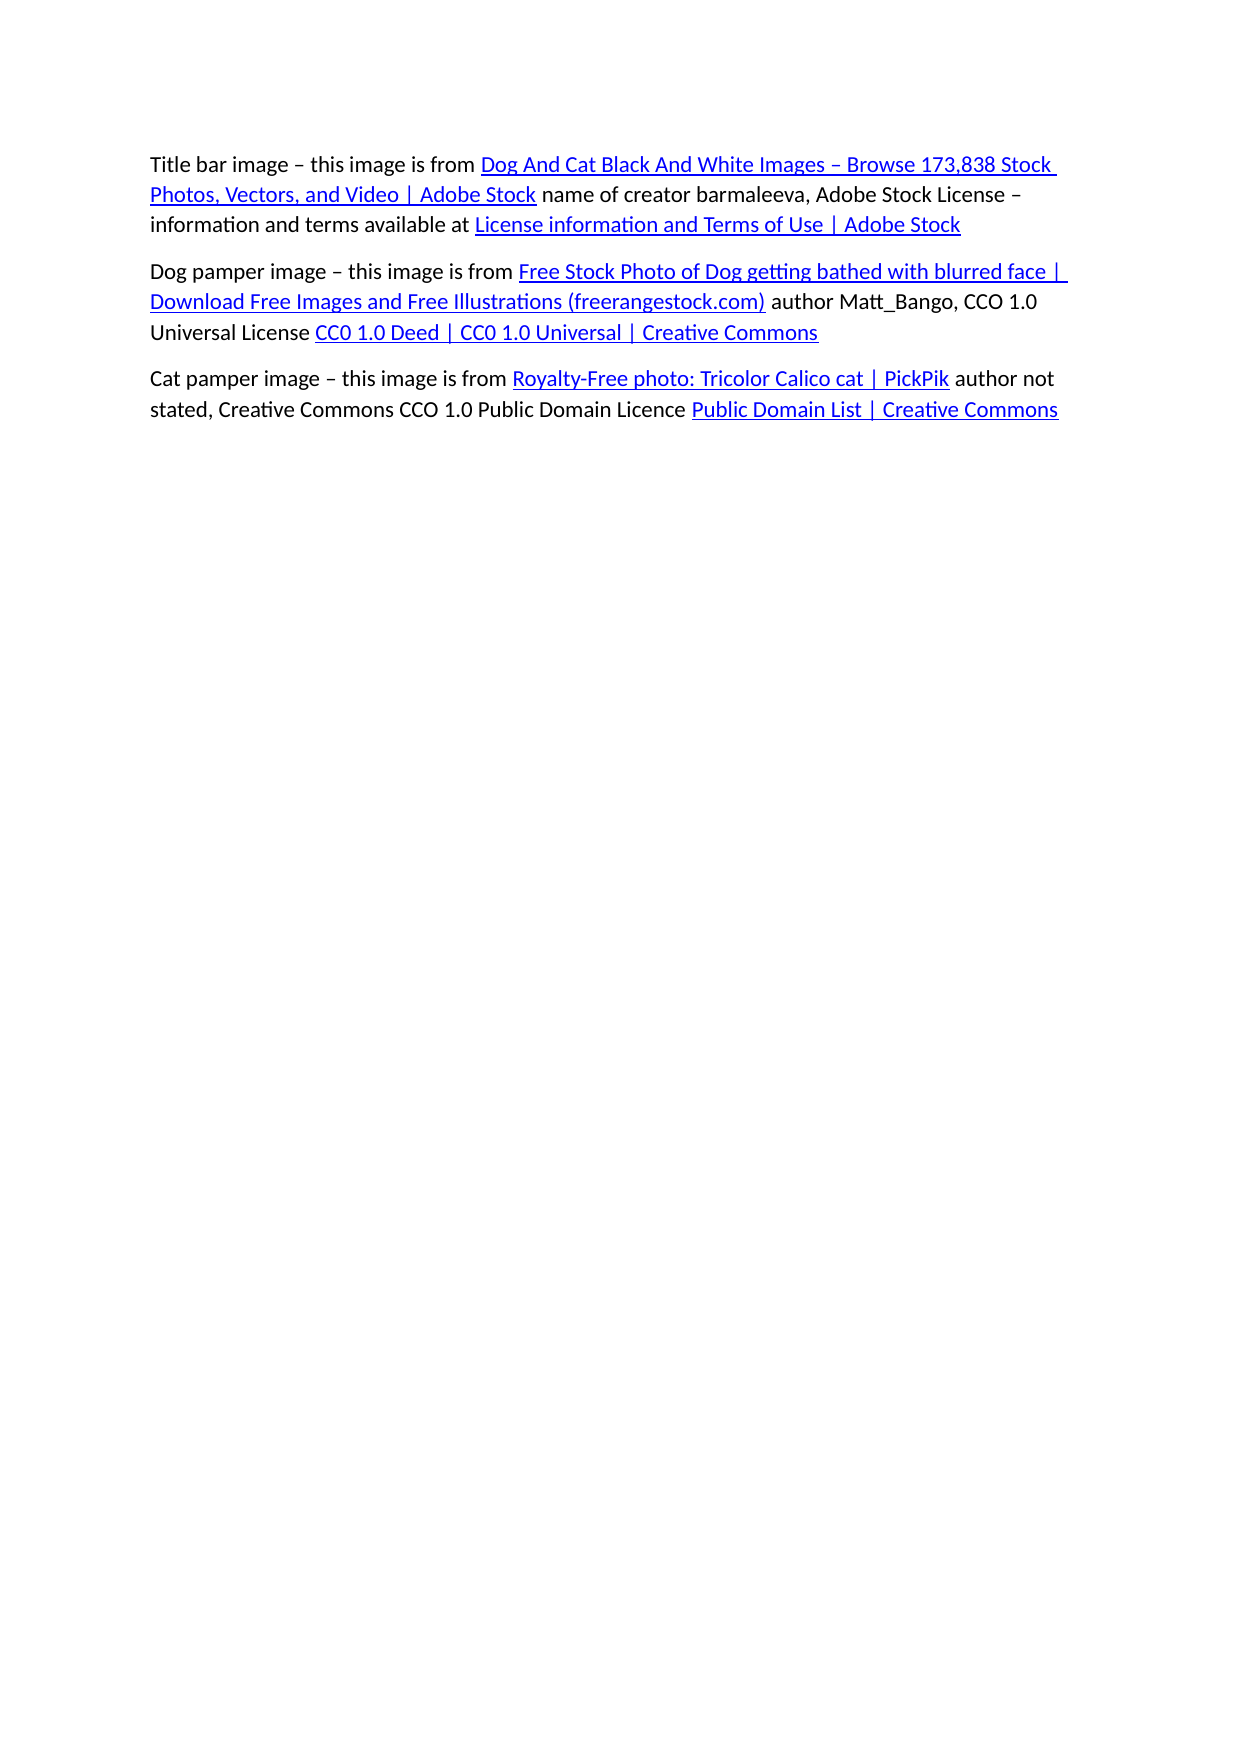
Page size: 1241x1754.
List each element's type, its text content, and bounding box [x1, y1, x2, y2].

text Dog pamper image – this image is from Free Stock Photo of Dog getting bathed with blurred face | Download Free Images and Free Illustrations (freerangestock.com) author Matt_Bango, CCO 1.0 Universal License CC0 1.0 Deed | CC0 1.0 Universal | Creative Commons [150, 257, 1090, 346]
text Cat pamper image – this image is from Royalty-Free photo: Tricolor Calico cat | PickPik author not stated, Creative Commons CCO 1.0 Public Domain Licence Public Domain List | Creative Commons [150, 364, 1090, 423]
text Title bar image – this image is from Dog And Cat Black And White Images – Browse 173,838 Stock Photos, Vectors, and Video | Adobe Stock name of creator barmaleeva, Adobe Stock License – information and terms available at License information and Terms of Use | Adobe Stock [150, 150, 1090, 238]
